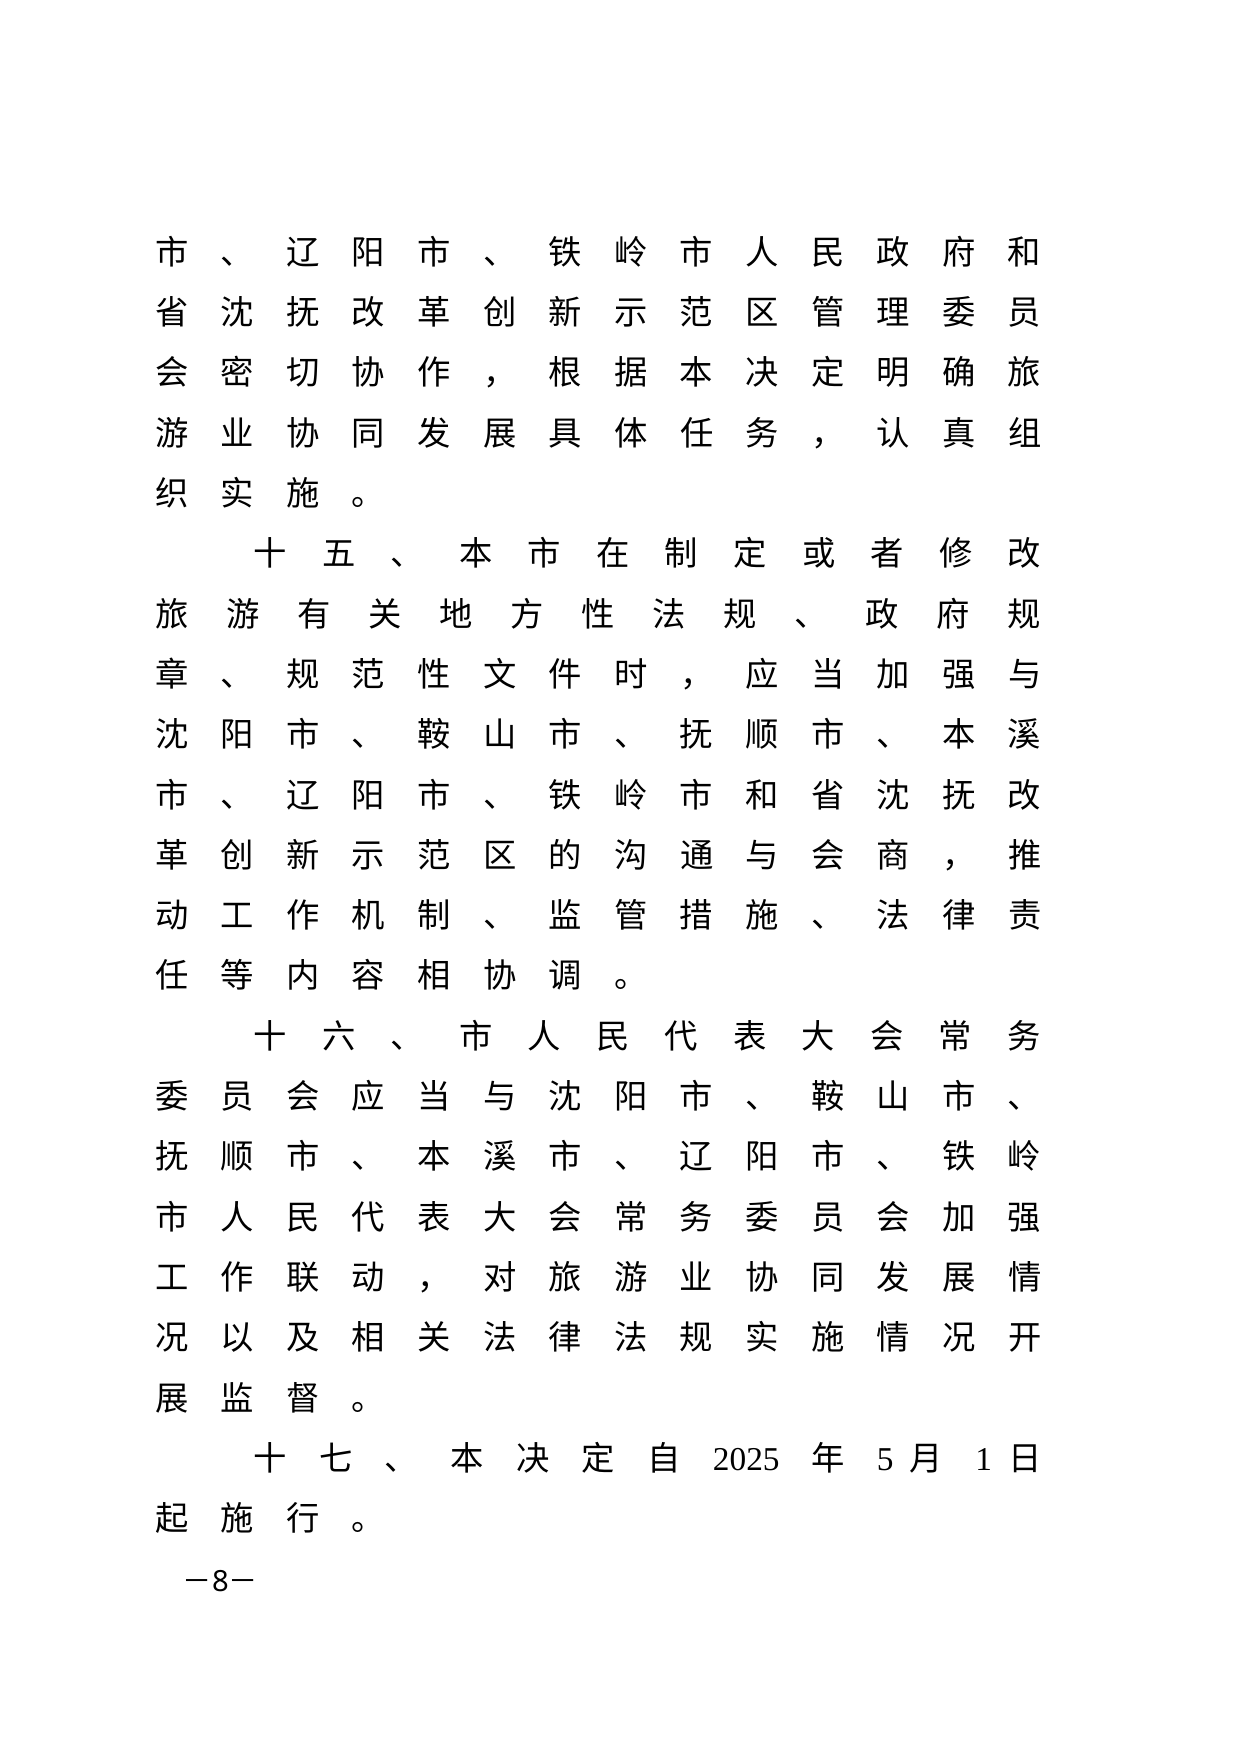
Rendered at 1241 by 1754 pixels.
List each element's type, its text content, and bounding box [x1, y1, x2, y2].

list 十七、本决定自2025年5月1日起施行。 [155, 1426, 1073, 1546]
list 十五、本市在制定或者修改旅游有关地方性法规、政府规章、规范性文件时，应当加强与沈阳市、鞍山市、抚顺市、本溪市、辽阳市、铁岭市和省沈抚改革创新示范区的沟通与会商，推动工作机制、监管措施、法律责任等内容相协调。 [155, 521, 1073, 1003]
list 十六、市人民代表大会常务委员会应当与沈阳市、鞍山市、抚顺市、本溪市、辽阳市、铁岭市人民代表大会常务委员会加强工作联动，对旅游业协同发展情况以及相关法律法规实施情况开展监督。 [155, 1003, 1073, 1426]
list 十四、市人民政府应当与沈阳市、鞍山市、抚顺市、本溪市、辽阳市、铁岭市人民政府和省沈抚改革创新示范区管理委员会密切协作，根据本决定明确旅游业协同发展具体任务，认真组织实施。 [155, 219, 1073, 521]
